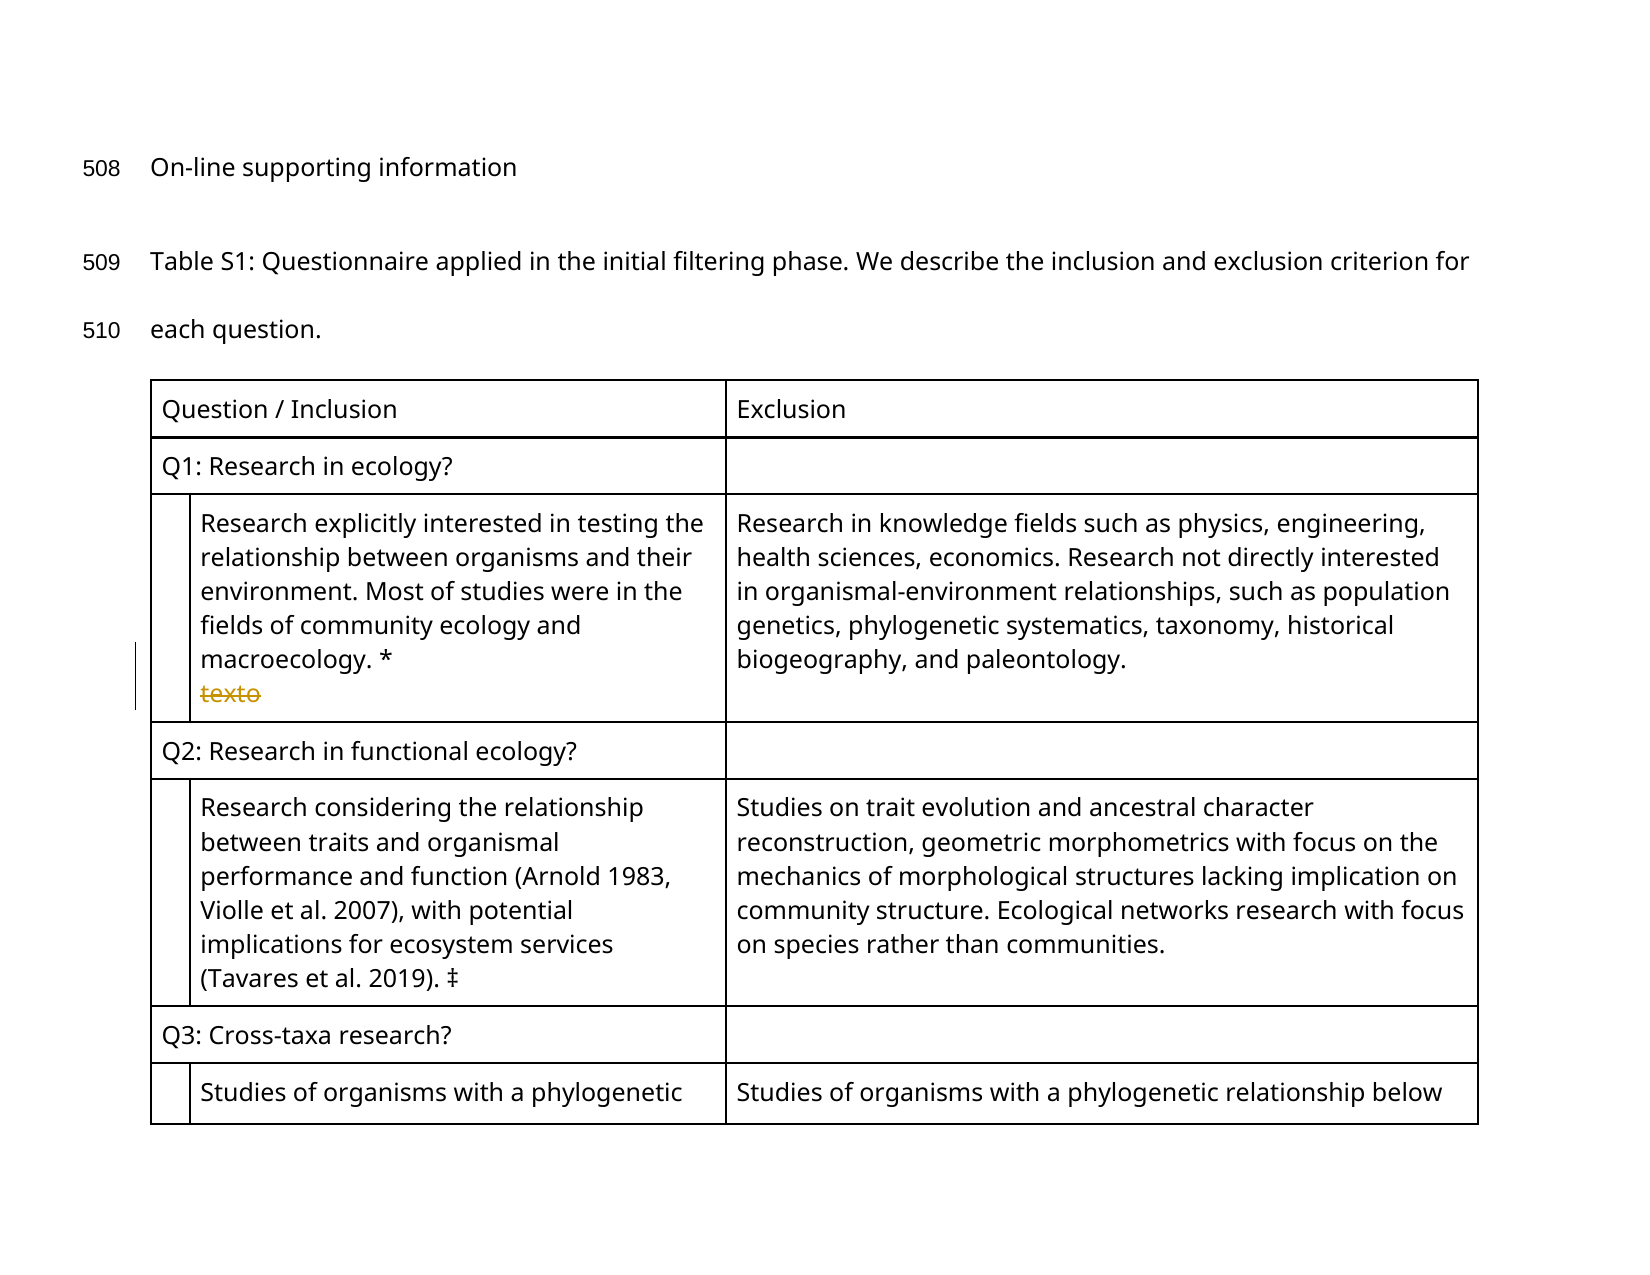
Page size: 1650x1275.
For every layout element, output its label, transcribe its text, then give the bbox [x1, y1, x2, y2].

text On-line supporting information [150, 150, 1500, 184]
table_header Exclusion [727, 381, 1477, 436]
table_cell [191, 1064, 725, 1123]
text Table S1: Questionnaire applied in the initial filtering phase. We describe the inclusion and exclusion criterion for each question. [150, 243, 1500, 345]
table_cell [727, 1007, 1477, 1062]
table_header Question / Inclusion [152, 381, 725, 436]
table_cell Q3: Cross-taxa research? [152, 1007, 725, 1062]
table_cell [152, 495, 189, 721]
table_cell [727, 1064, 1477, 1123]
table_cell Q2: Research in functional ecology? [152, 723, 725, 778]
table_cell [727, 439, 1477, 493]
table_cell Q1: Research in ecology? [152, 439, 725, 493]
table_cell Studies on trait evolution and ancestral character reconstruction, geometric morphometrics with focus on the mechanics of morphological structures lacking implication on community structure. Ecological networks research with focus on species rather than communities. [727, 780, 1477, 1005]
table_cell Research considering the relationship between traits and organismal performance and function (Arnold 1983, Violle et al. 2007), with potential implications for ecosystem services (Tavares et al. 2019). ‡ [191, 780, 725, 1005]
table_cell Research explicitly interested in testing the relationship between organisms and their environment. Most of studies were in the fields of community ecology and macroecology. * [191, 495, 725, 721]
table_cell [152, 780, 189, 1005]
table_cell Research in knowledge fields such as physics, engineering, health sciences, economics. Research not directly interested in organismal-environment relationships, such as population genetics, phylogenetic systematics, taxonomy, historical biogeography, and paleontology. [727, 495, 1477, 721]
table_cell [727, 723, 1477, 778]
table_cell [152, 1064, 189, 1123]
